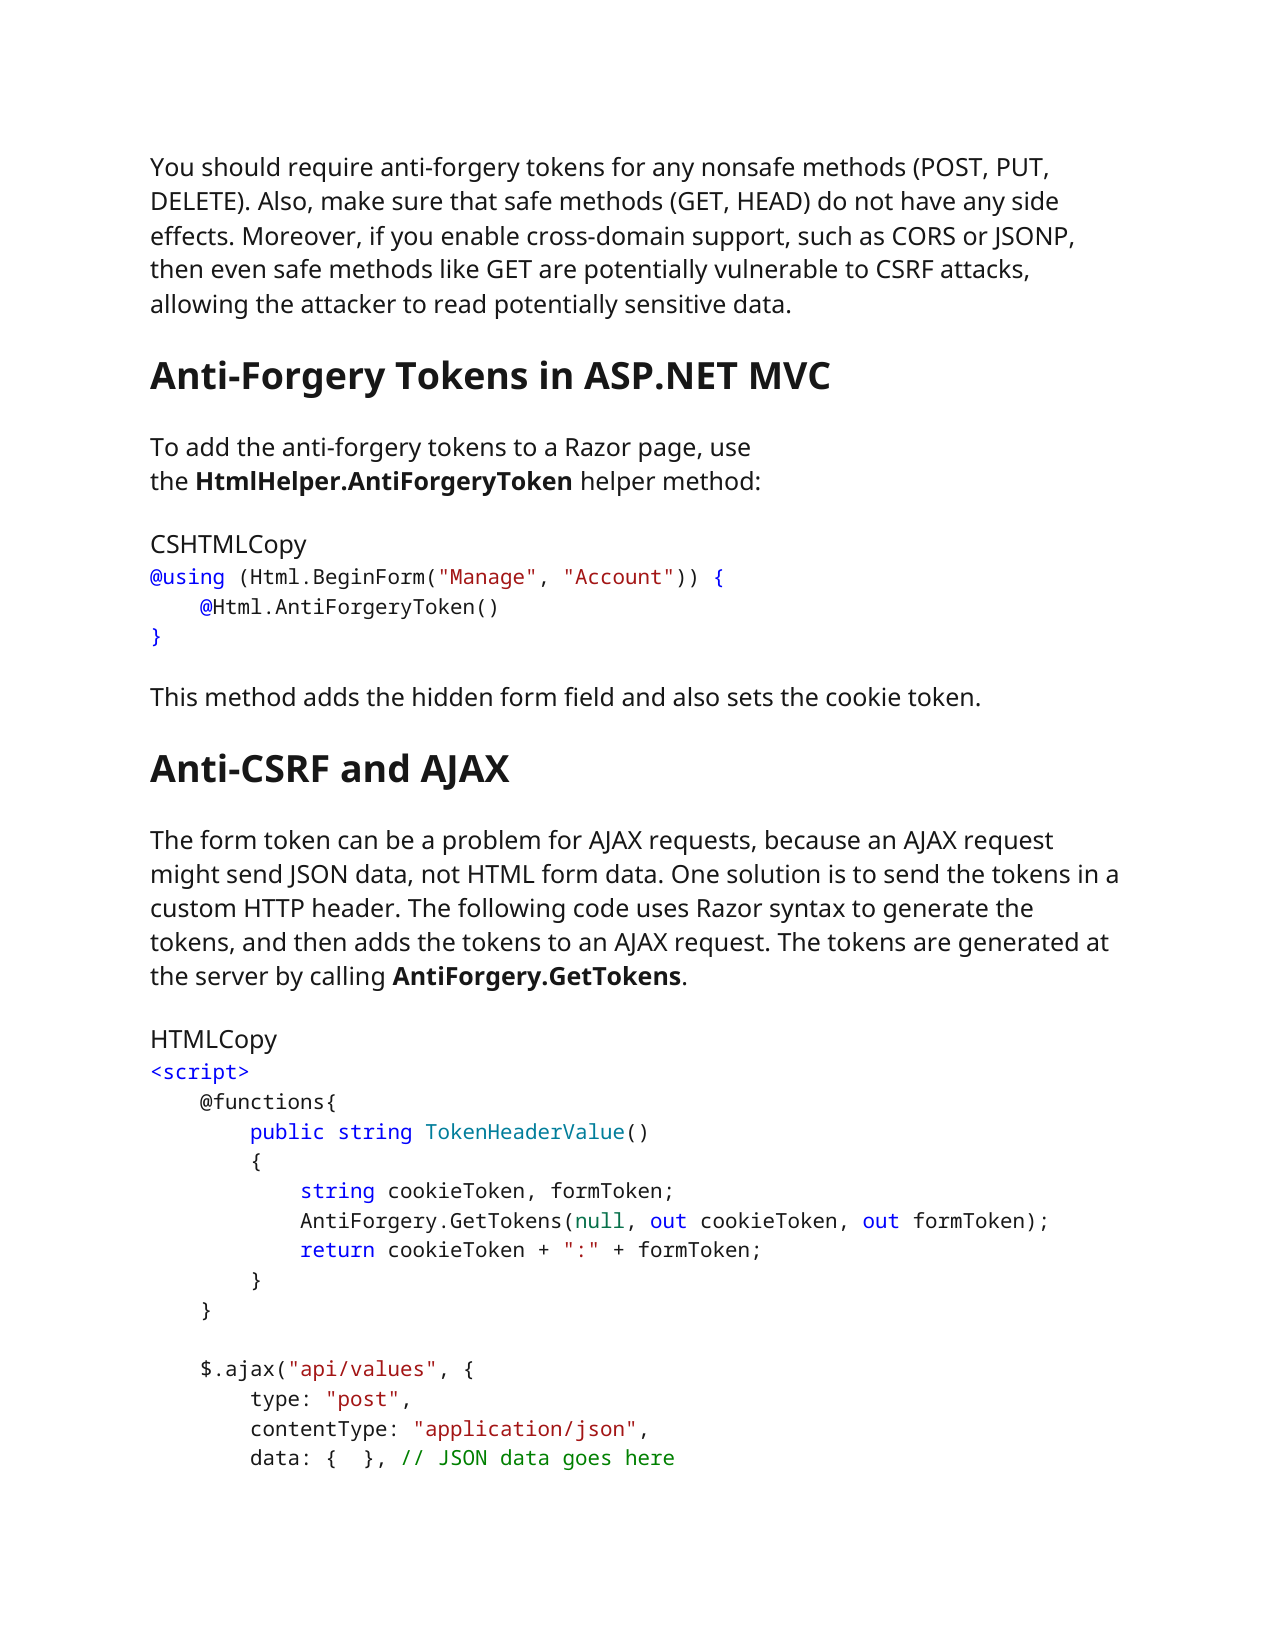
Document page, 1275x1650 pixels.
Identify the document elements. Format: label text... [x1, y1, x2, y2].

text AntiForgery.GetTokens(null, out cookieToken, out formToken); [150, 1205, 1125, 1234]
text @using (Html.BeginForm("Manage", "Account")) { [150, 561, 1125, 591]
text $.ajax("api/values", { [150, 1353, 1125, 1383]
text public string TokenHeaderValue() [150, 1116, 1125, 1145]
text This method adds the hidden form field and also sets the cookie token. [150, 679, 1125, 713]
text CSHTMLCopy [150, 527, 1125, 561]
text Anti-CSRF and AJAX [150, 742, 1125, 793]
text { [150, 1145, 1125, 1175]
text <script> [150, 1056, 1125, 1086]
text contentType: "application/json", [150, 1412, 1125, 1442]
text data: { }, // JSON data goes here [150, 1442, 1125, 1472]
text type: "post", [150, 1383, 1125, 1412]
text HTMLCopy [150, 1022, 1125, 1056]
text @Html.AntiForgeryToken() [150, 591, 1125, 620]
text You should require anti-forgery tokens for any nonsafe methods (POST, PUT, DELETE). Also, make sure that safe methods (GET, HEAD) do not have any side effects. Moreover, if you enable cross-domain support, such as CORS or JSONP, then even safe methods like GET are potentially vulnerable to CSRF attacks, allowing the attacker to read potentially sensitive data. [150, 150, 1125, 320]
text } [150, 1294, 1125, 1323]
text @functions{ [150, 1086, 1125, 1116]
text Anti-Forgery Tokens in ASP.NET MVC [150, 349, 1125, 401]
text return cookieToken + ":" + formToken; [150, 1234, 1125, 1264]
text } [150, 1264, 1125, 1294]
text } [150, 620, 1125, 650]
text string cookieToken, formToken; [150, 1175, 1125, 1205]
text To add the anti-forgery tokens to a Razor page, use the HtmlHelper.AntiForgeryToken helper method: [150, 430, 1125, 498]
text The form token can be a problem for AJAX requests, because an AJAX request might send JSON data, not HTML form data. One solution is to send the tokens in a custom HTTP header. The following code uses Razor syntax to generate the tokens, and then adds the tokens to an AJAX request. The tokens are generated at the server by calling AntiForgery.GetTokens. [150, 823, 1125, 993]
